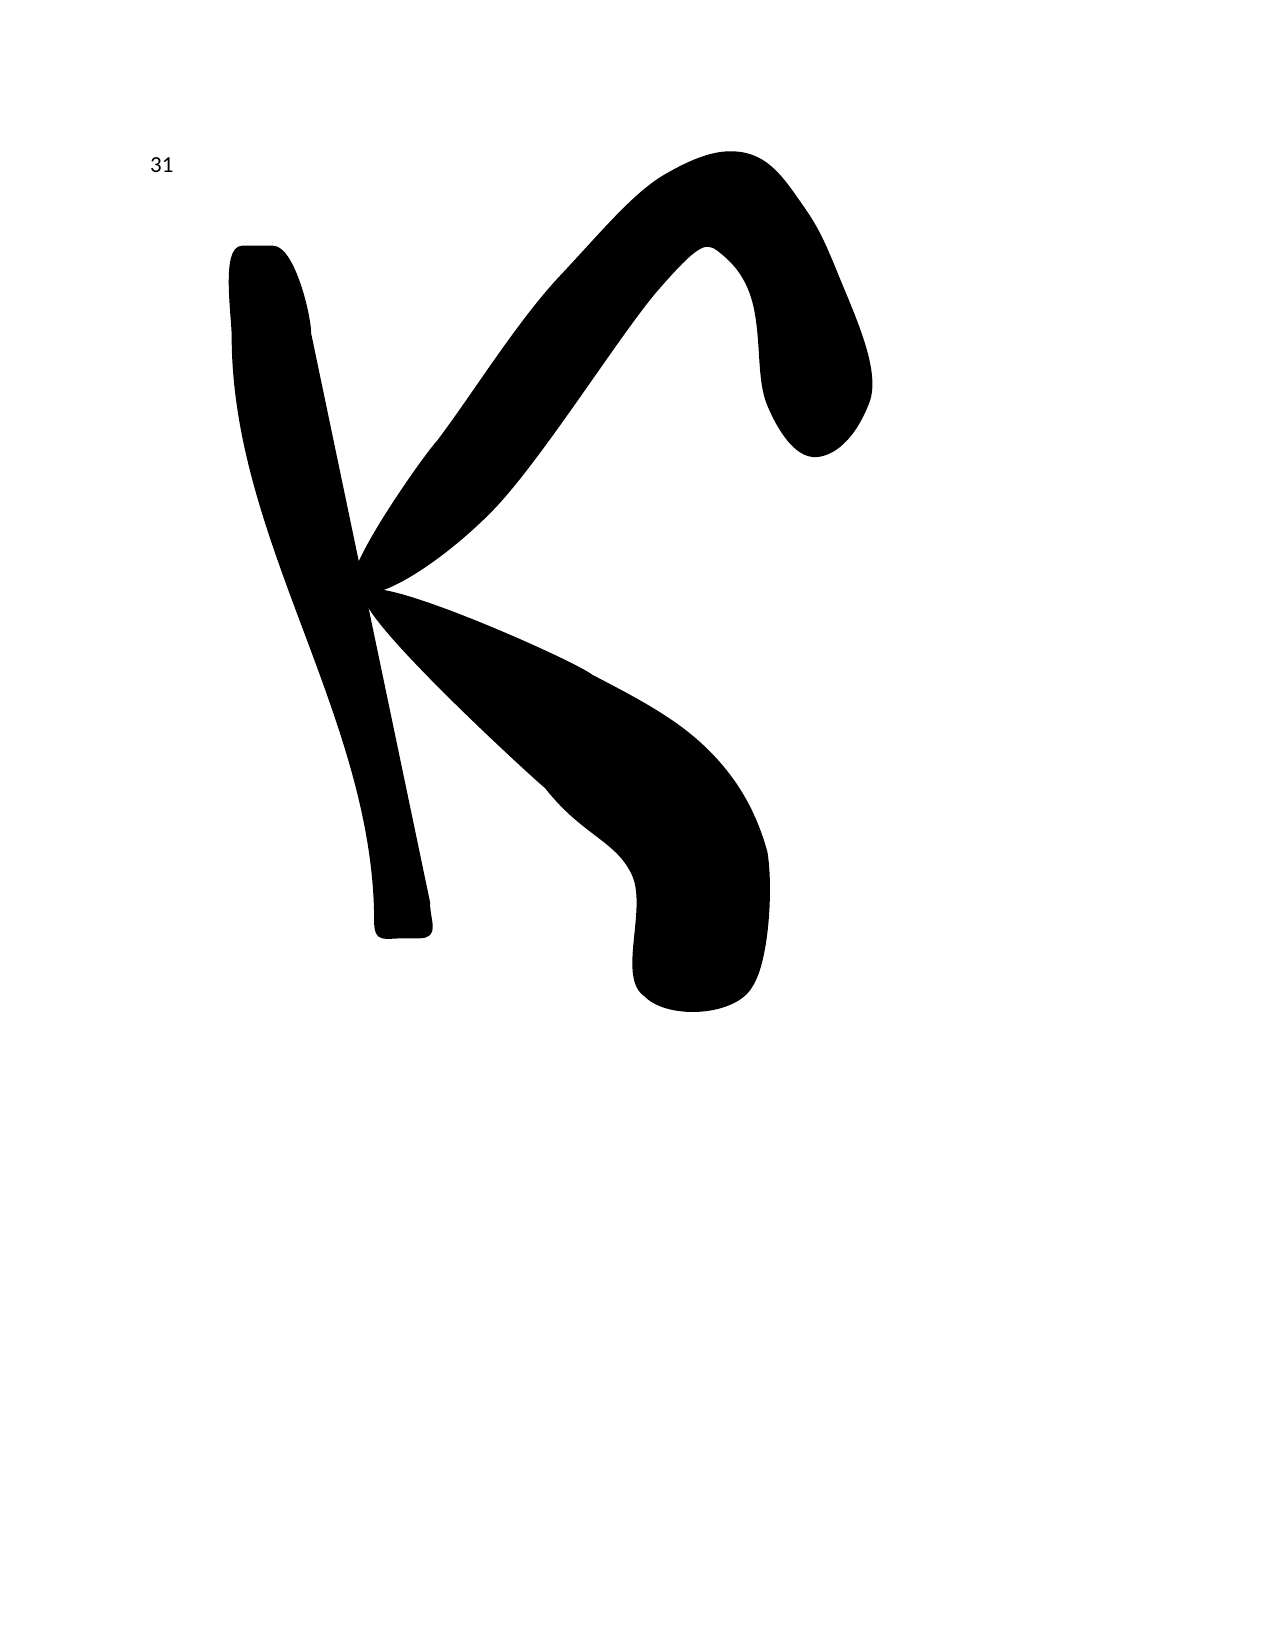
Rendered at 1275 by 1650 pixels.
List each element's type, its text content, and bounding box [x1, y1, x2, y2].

text 31 [150, 150, 1125, 178]
